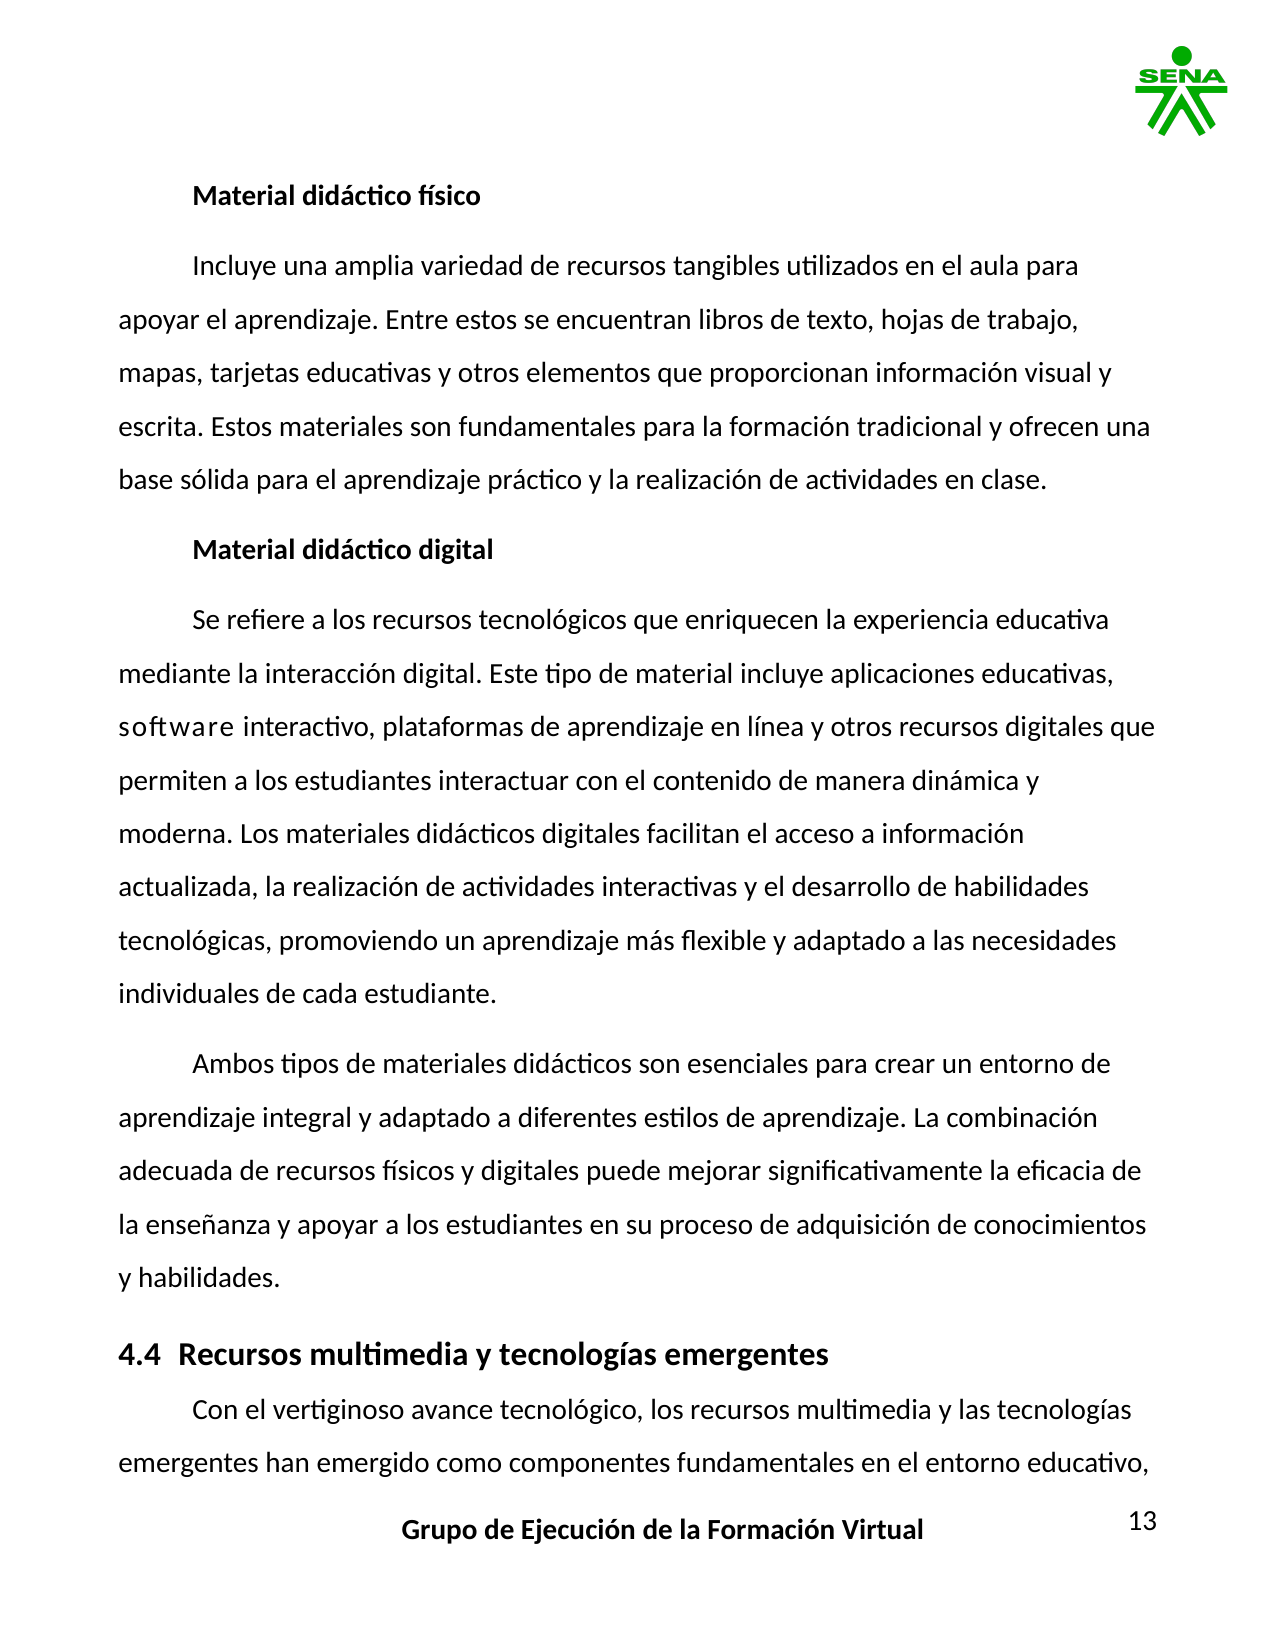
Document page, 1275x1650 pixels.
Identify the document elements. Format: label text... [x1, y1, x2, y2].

text Material didáctico físico [118, 177, 1157, 213]
picture [1135, 46, 1228, 136]
text Se refiere a los recursos tecnológicos que enriquecen la experiencia educativa mediante la interacción digital. Este tipo de material incluye aplicaciones educativas, software interactivo, plataformas de aprendizaje en línea y otros recursos digitales que permiten a los estudiantes interactuar con el contenido de manera dinámica y moderna. Los materiales didácticos digitales facilitan el acceso a información actualizada, la realización de actividades interactivas y el desarrollo de habilidades tecnológicas, promoviendo un aprendizaje más flexible y adaptado a las necesidades individuales de cada estudiante. [118, 601, 1157, 1011]
text Incluye una amplia variedad de recursos tangibles utilizados en el aula para apoyar el aprendizaje. Entre estos se encuentran libros de texto, hojas de trabajo, mapas, tarjetas educativas y otros elementos que proporcionan información visual y escrita. Estos materiales son fundamentales para la formación tradicional y ofrecen una base sólida para el aprendizaje práctico y la realización de actividades en clase. [118, 247, 1157, 497]
subtitle Recursos multimedia y tecnologías emergentes [118, 1333, 1157, 1374]
text Material didáctico digital [118, 531, 1157, 567]
text Ambos tipos de materiales didácticos son esenciales para crear un entorno de aprendizaje integral y adaptado a diferentes estilos de aprendizaje. La combinación adecuada de recursos físicos y digitales puede mejorar significativamente la eficacia de la enseñanza y apoyar a los estudiantes en su proceso de adquisición de conocimientos y habilidades. [118, 1045, 1157, 1295]
